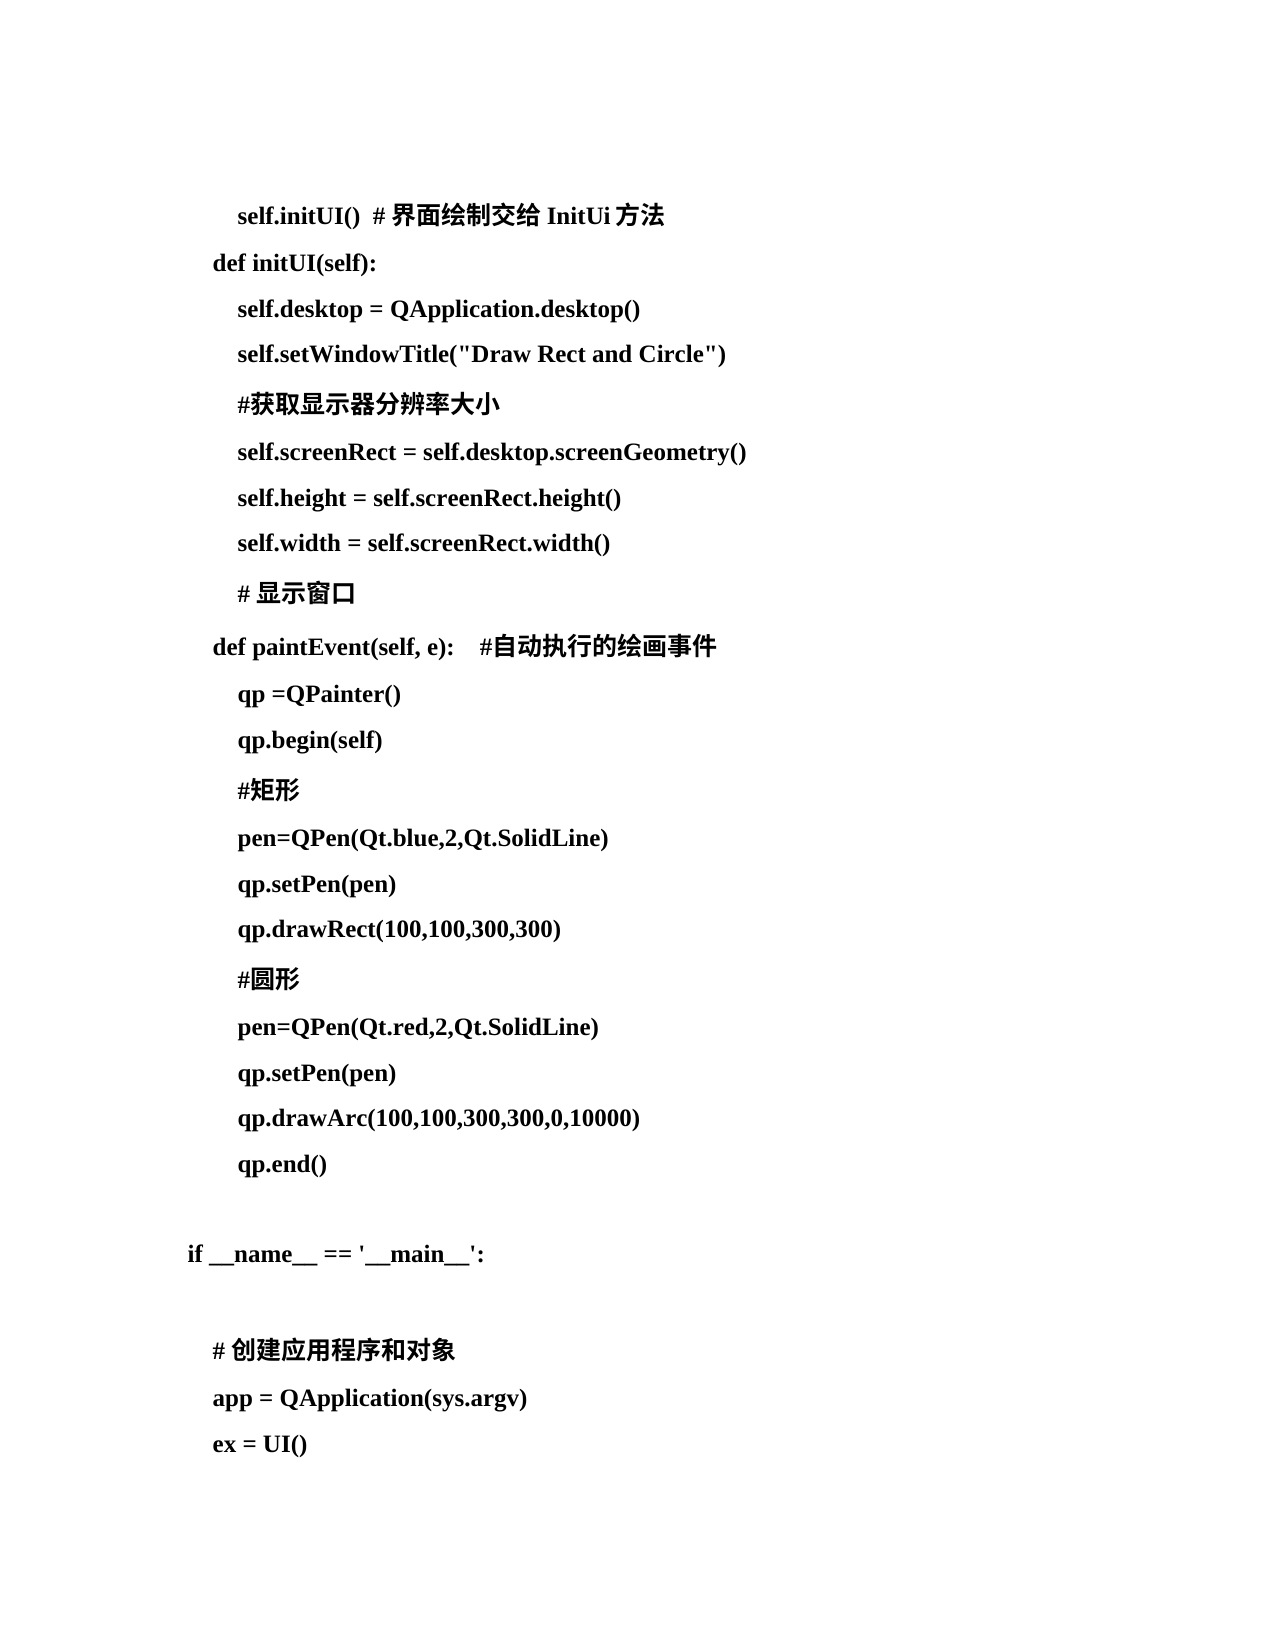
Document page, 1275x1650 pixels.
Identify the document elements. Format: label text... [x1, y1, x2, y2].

text ex = UI() [187, 1429, 1087, 1457]
text #圆形 [187, 959, 1087, 996]
text qp.setPen(pen) [187, 1058, 1087, 1087]
text self.screenRect = self.desktop.screenGeometry() [187, 437, 1087, 466]
text def paintEvent(self, e): #自动执行的绘画事件 [187, 627, 1087, 663]
text qp.end() [187, 1149, 1087, 1177]
text qp.begin(self) [187, 725, 1087, 754]
text #矩形 [187, 770, 1087, 807]
text self.height = self.screenRect.height() [187, 483, 1087, 512]
text qp.drawArc(100,100,300,300,0,10000) [187, 1103, 1087, 1132]
text # 显示窗口 [187, 574, 1087, 610]
text if __name__ == '__main__': [187, 1239, 1087, 1268]
text qp.setPen(pen) [187, 869, 1087, 897]
text self.setWindowTitle("Draw Rect and Circle") [187, 339, 1087, 368]
text def initUI(self): [187, 248, 1087, 277]
text # 创建应用程序和对象 [187, 1330, 1087, 1367]
text pen=QPen(Qt.blue,2,Qt.SolidLine) [187, 823, 1087, 852]
text self.width = self.screenRect.width() [187, 528, 1087, 557]
text pen=QPen(Qt.red,2,Qt.SolidLine) [187, 1012, 1087, 1041]
text qp =QPainter() [187, 679, 1087, 708]
text app = QApplication(sys.argv) [187, 1383, 1087, 1412]
text self.initUI() # 界面绘制交给InitUi方法 [187, 195, 1087, 232]
text #获取显示器分辨率大小 [187, 384, 1087, 421]
text self.desktop = QApplication.desktop() [187, 294, 1087, 322]
text qp.drawRect(100,100,300,300) [187, 914, 1087, 943]
